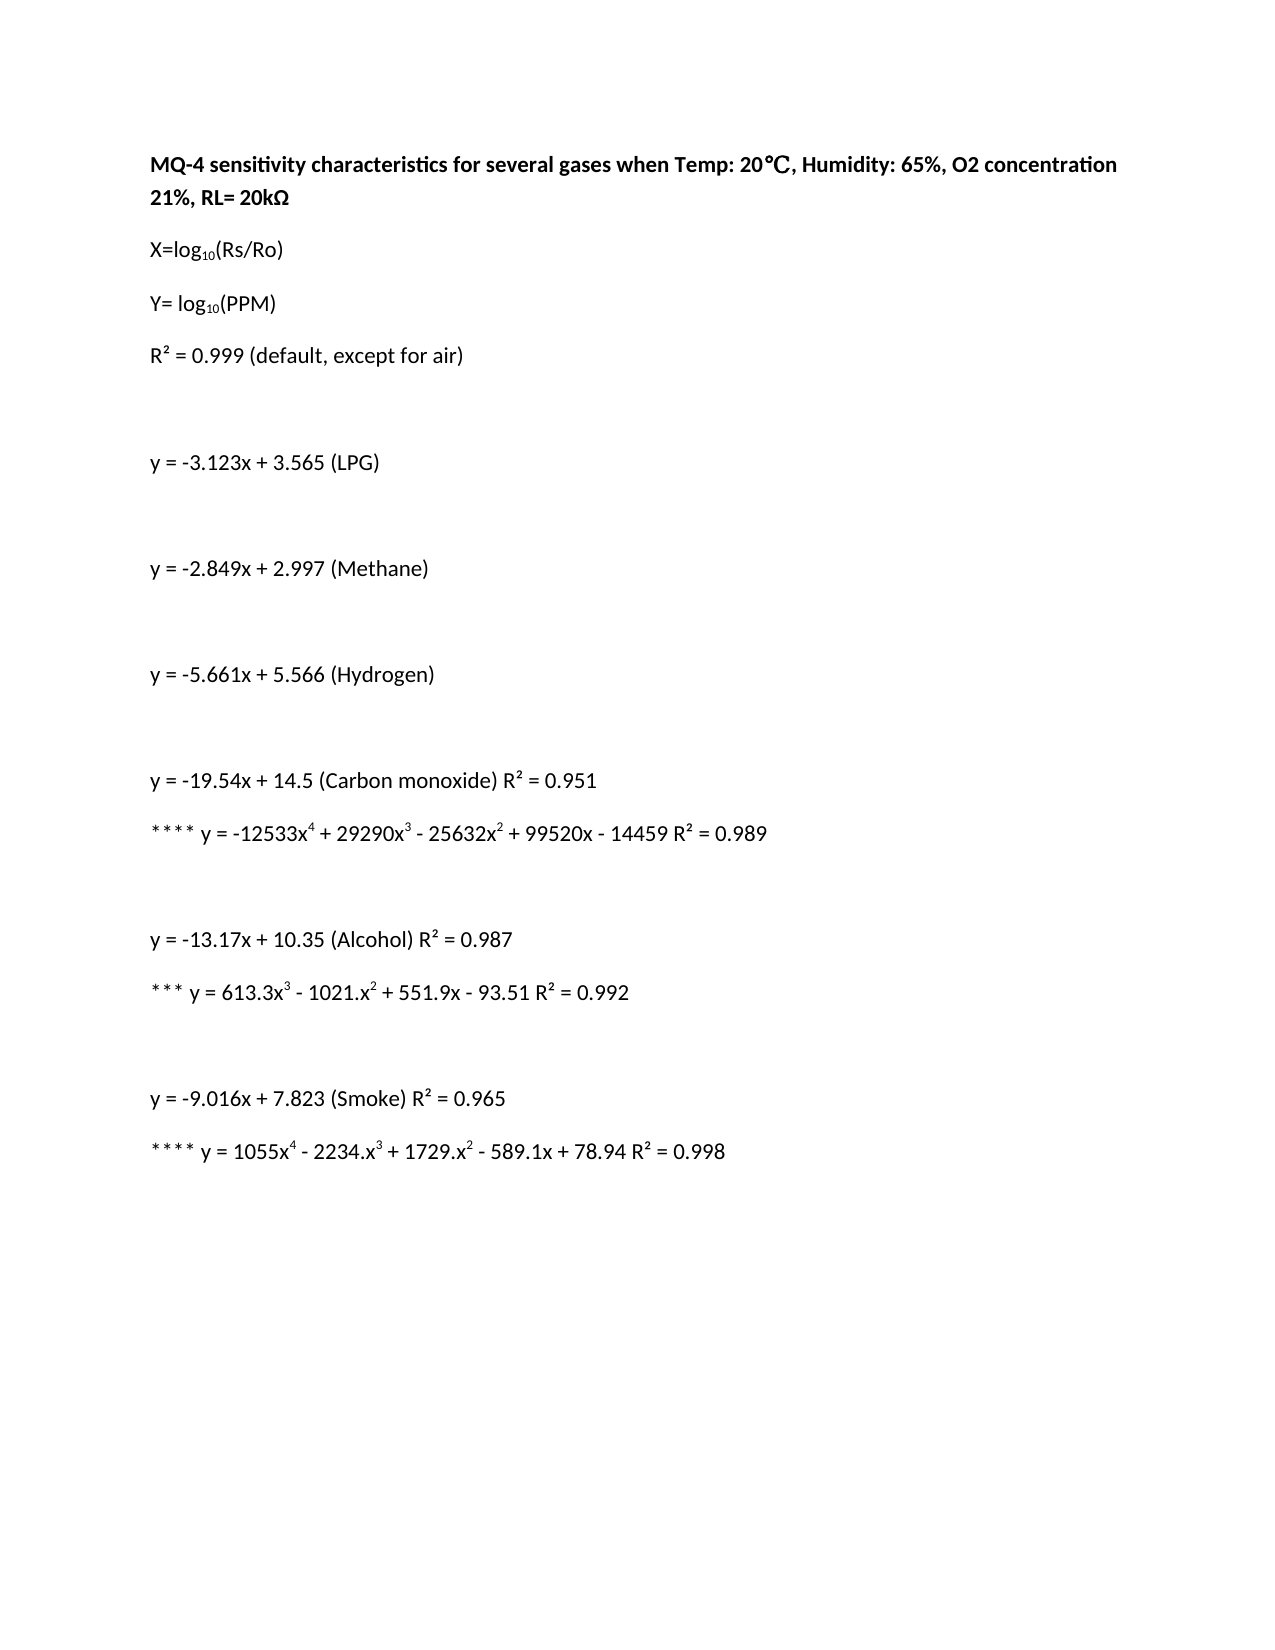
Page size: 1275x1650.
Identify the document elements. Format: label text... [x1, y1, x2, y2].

text R² = 0.999 (default, except for air) [150, 342, 1125, 370]
text **** y = -12533x4 + 29290x3 - 25632x2 + 99520x - 14459 R² = 0.989 [150, 819, 1125, 847]
text y = -13.17x + 10.35 (Alcohol) R² = 0.987 [150, 925, 1125, 953]
text X=log10(Rs/Ro) [150, 236, 1125, 264]
text *** y = 613.3x3 - 1021.x2 + 551.9x - 93.51 R² = 0.992 [150, 978, 1125, 1006]
text **** y = 1055x4 - 2234.x3 + 1729.x2 - 589.1x + 78.94 R² = 0.998 [150, 1137, 1125, 1165]
text MQ-4 sensitivity characteristics for several gases when Temp: 20℃, Humidity: 65%, O2 concentration 21%, RL= 20kΩ [150, 150, 1125, 211]
text Y= log10(PPM) [150, 289, 1125, 317]
text y = -9.016x + 7.823 (Smoke) R² = 0.965 [150, 1084, 1125, 1112]
text y = -3.123x + 3.565 (LPG) [150, 448, 1125, 476]
text y = -5.661x + 5.566 (Hydrogen) [150, 660, 1125, 688]
text y = -19.54x + 14.5 (Carbon monoxide) R² = 0.951 [150, 766, 1125, 794]
text y = -2.849x + 2.997 (Methane) [150, 554, 1125, 582]
